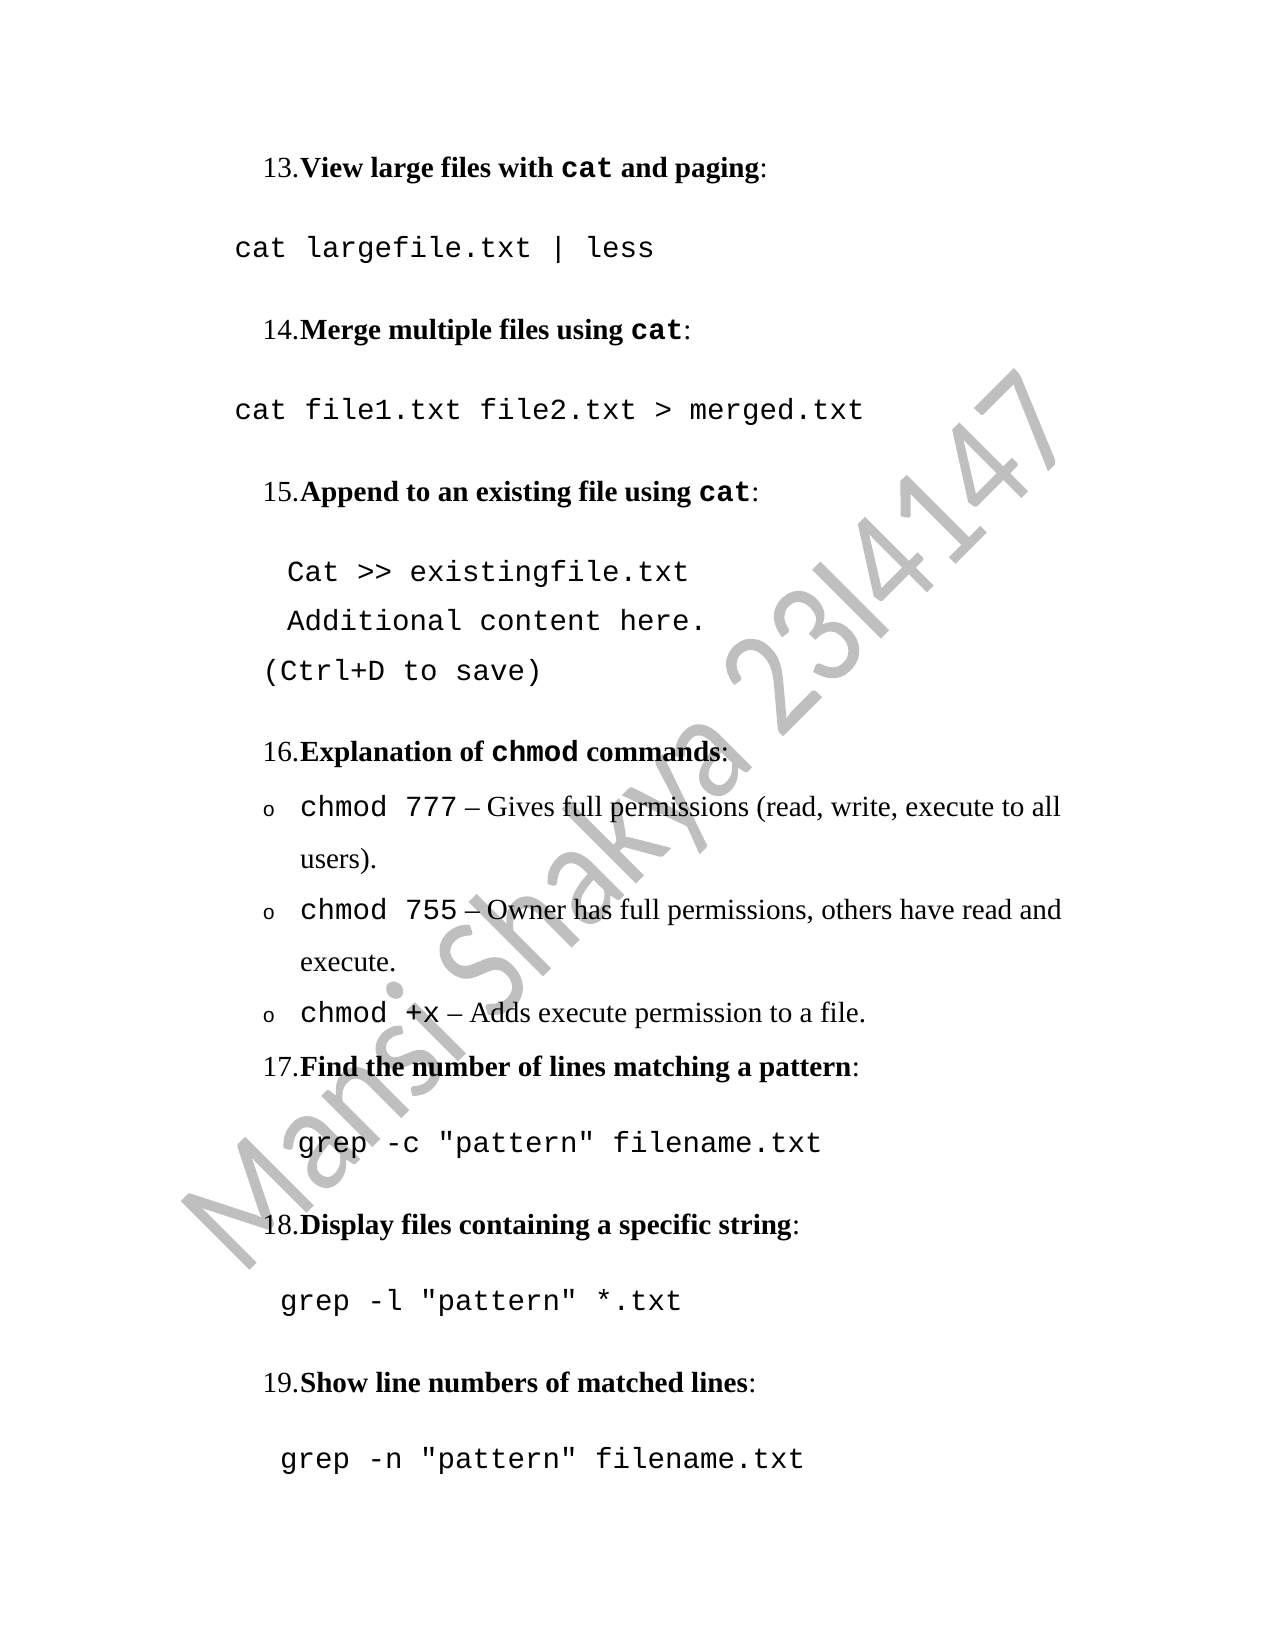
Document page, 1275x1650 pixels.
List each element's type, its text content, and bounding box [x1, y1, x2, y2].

list chmod 777 – Gives full permissions (read, write, execute to all users). [262, 789, 1125, 875]
text Cat >> existingfile.txt [234, 557, 1125, 590]
list Show line numbers of matched lines: [262, 1365, 1125, 1399]
list chmod 755 – Owner has full permissions, others have read and execute. [262, 892, 1125, 978]
list Display files containing a specific string: [262, 1207, 1125, 1241]
list Find the number of lines matching a pattern: [262, 1049, 1125, 1082]
list View large files with cat and paging: [262, 150, 1125, 186]
text cat largefile.txt | less [234, 233, 1125, 266]
list chmod +x – Adds execute permission to a file. [262, 995, 1125, 1031]
list Merge multiple files using cat: [262, 312, 1125, 348]
text cat file1.txt file2.txt > merged.txt [234, 395, 1125, 428]
text (Ctrl+D to save) [262, 656, 1125, 689]
text Additional content here. [234, 606, 1125, 639]
text grep -l "pattern" *.txt [262, 1287, 1125, 1319]
list Append to an existing file using cat: [262, 474, 1125, 510]
text grep -c "pattern" filename.txt [262, 1128, 1125, 1161]
text grep -n "pattern" filename.txt [262, 1445, 1125, 1478]
list Explanation of chmod commands: [262, 734, 1125, 771]
